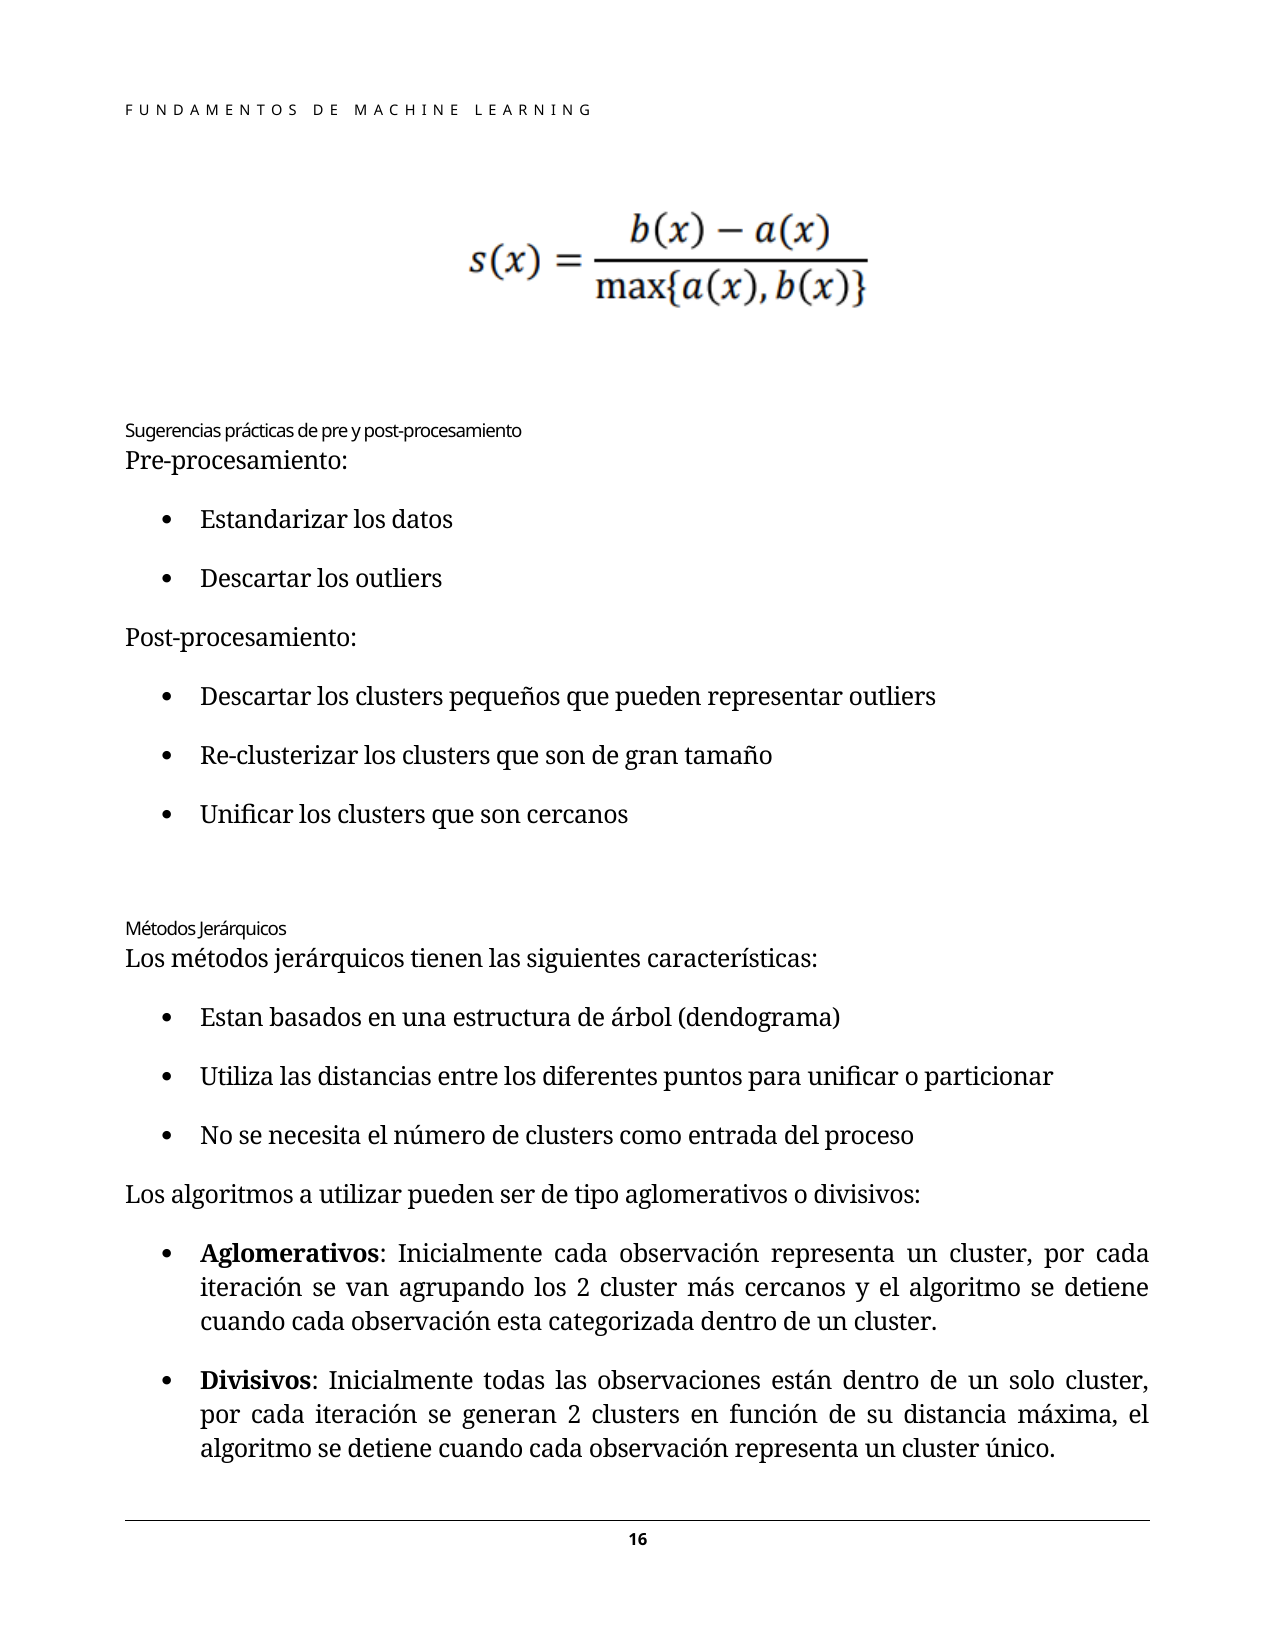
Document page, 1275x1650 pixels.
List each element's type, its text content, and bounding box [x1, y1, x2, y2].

list Unificar los clusters que son cercanos [162, 797, 1150, 831]
list Estandarizar los datos [162, 501, 1150, 536]
list Estan basados en una estructura de árbol (dendograma) [162, 999, 1150, 1033]
text Pre-procesamiento: [125, 442, 1150, 476]
subtitle Métodos Jerárquicos [125, 915, 1150, 940]
text Los métodos jerárquicos tienen las siguientes características: [125, 940, 1150, 974]
list Divisivos: Inicialmente todas las observaciones están dentro de un solo cluster, por cada iteración se generan 2 clusters en función de su distancia máxima, el algoritmo se detiene cuando cada observación representa un cluster único. [162, 1363, 1150, 1465]
list Descartar los outliers [162, 561, 1150, 594]
list Re-clusterizar los clusters que son de gran tamaño [162, 738, 1150, 772]
list Descartar los clusters pequeños que pueden representar outliers [162, 679, 1150, 713]
subtitle Sugerencias prácticas de pre y post-procesamiento [125, 417, 1150, 442]
list Aglomerativos: Inicialmente cada observación representa un cluster, por cada iteración se van agrupando los 2 cluster más cercanos y el algoritmo se detiene cuando cada observación esta categorizada dentro de un cluster. [162, 1236, 1150, 1338]
text Post-procesamiento: [125, 619, 1150, 654]
list Utiliza las distancias entre los diferentes puntos para unificar o particionar [162, 1058, 1150, 1093]
text Los algoritmos a utilizar pueden ser de tipo aglomerativos o divisivos: [125, 1177, 1150, 1211]
list No se necesita el número de clusters como entrada del proceso [162, 1118, 1150, 1152]
picture [446, 187, 904, 333]
